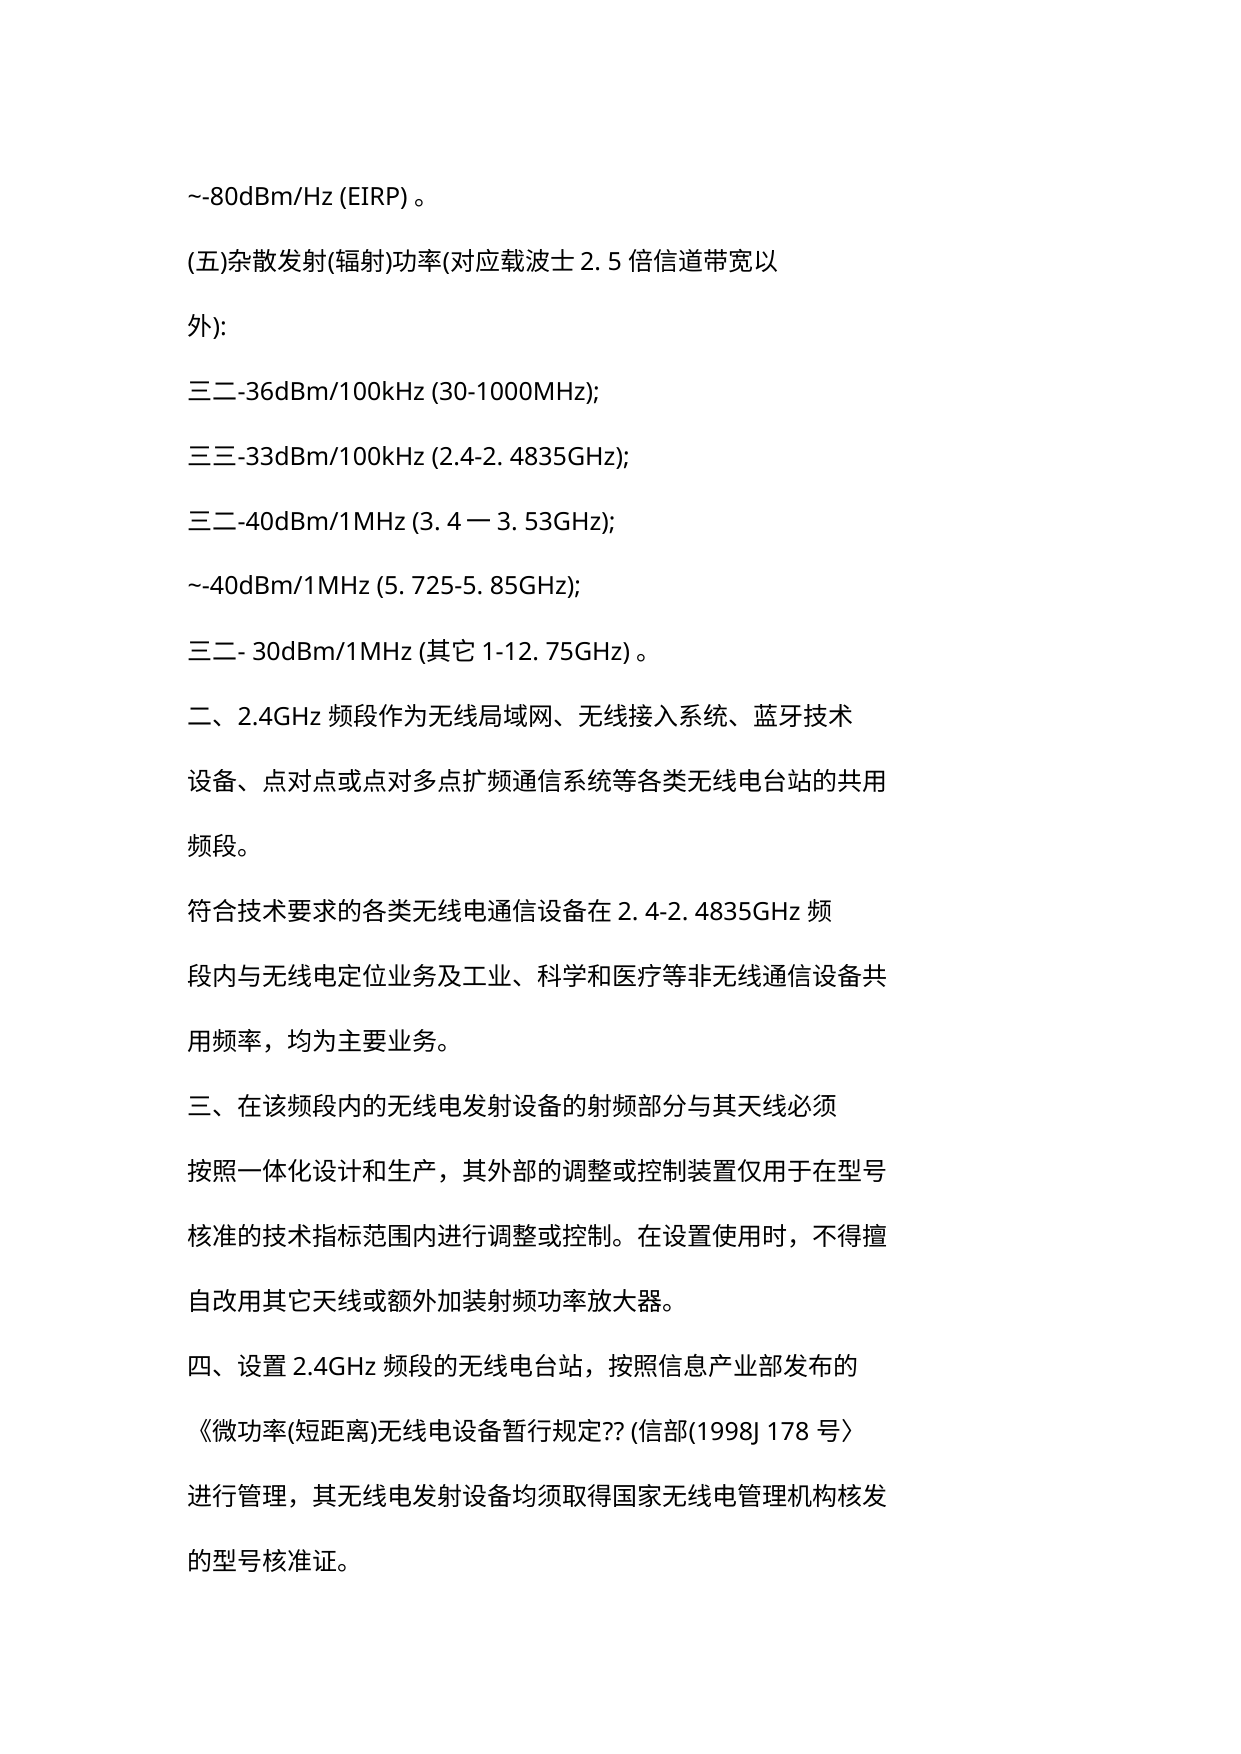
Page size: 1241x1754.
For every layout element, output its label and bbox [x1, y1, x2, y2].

text [187, 162, 1053, 1592]
